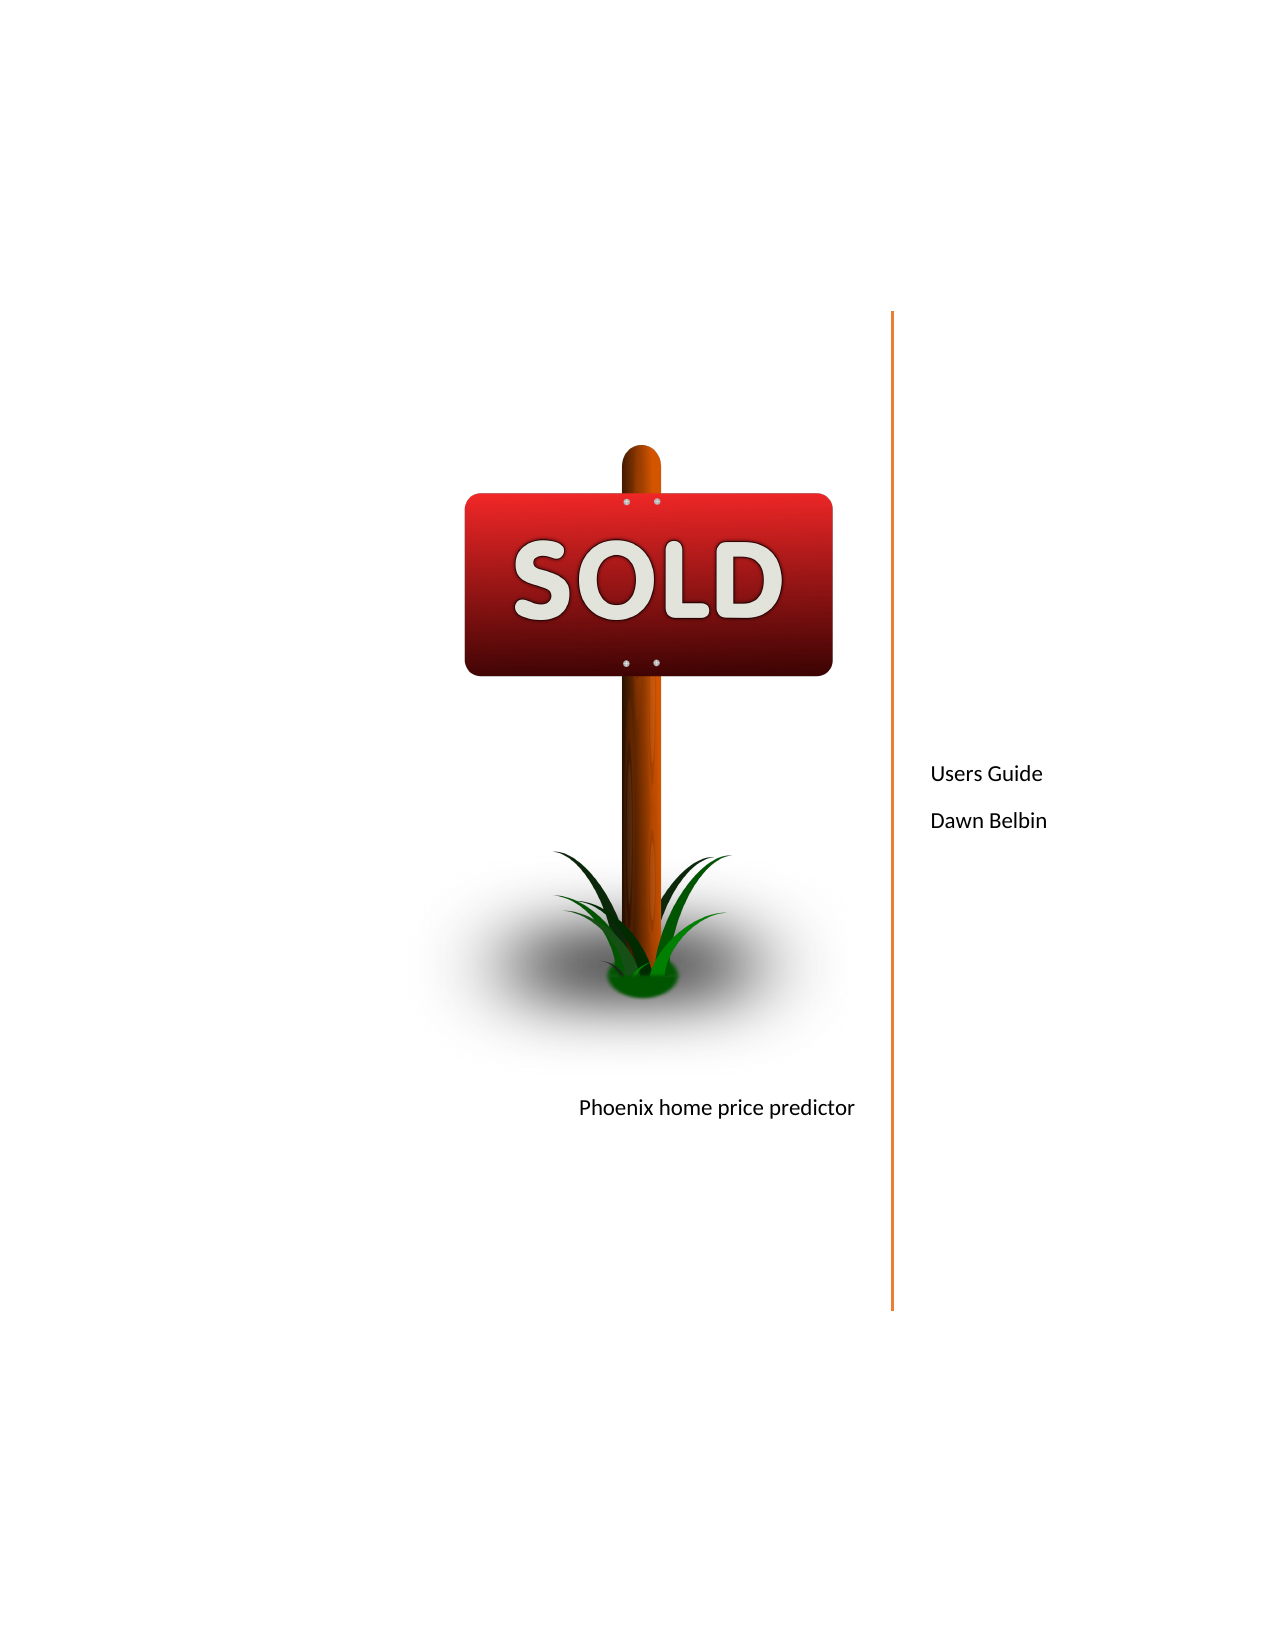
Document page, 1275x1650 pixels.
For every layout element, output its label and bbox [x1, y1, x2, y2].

picture [407, 445, 856, 1075]
